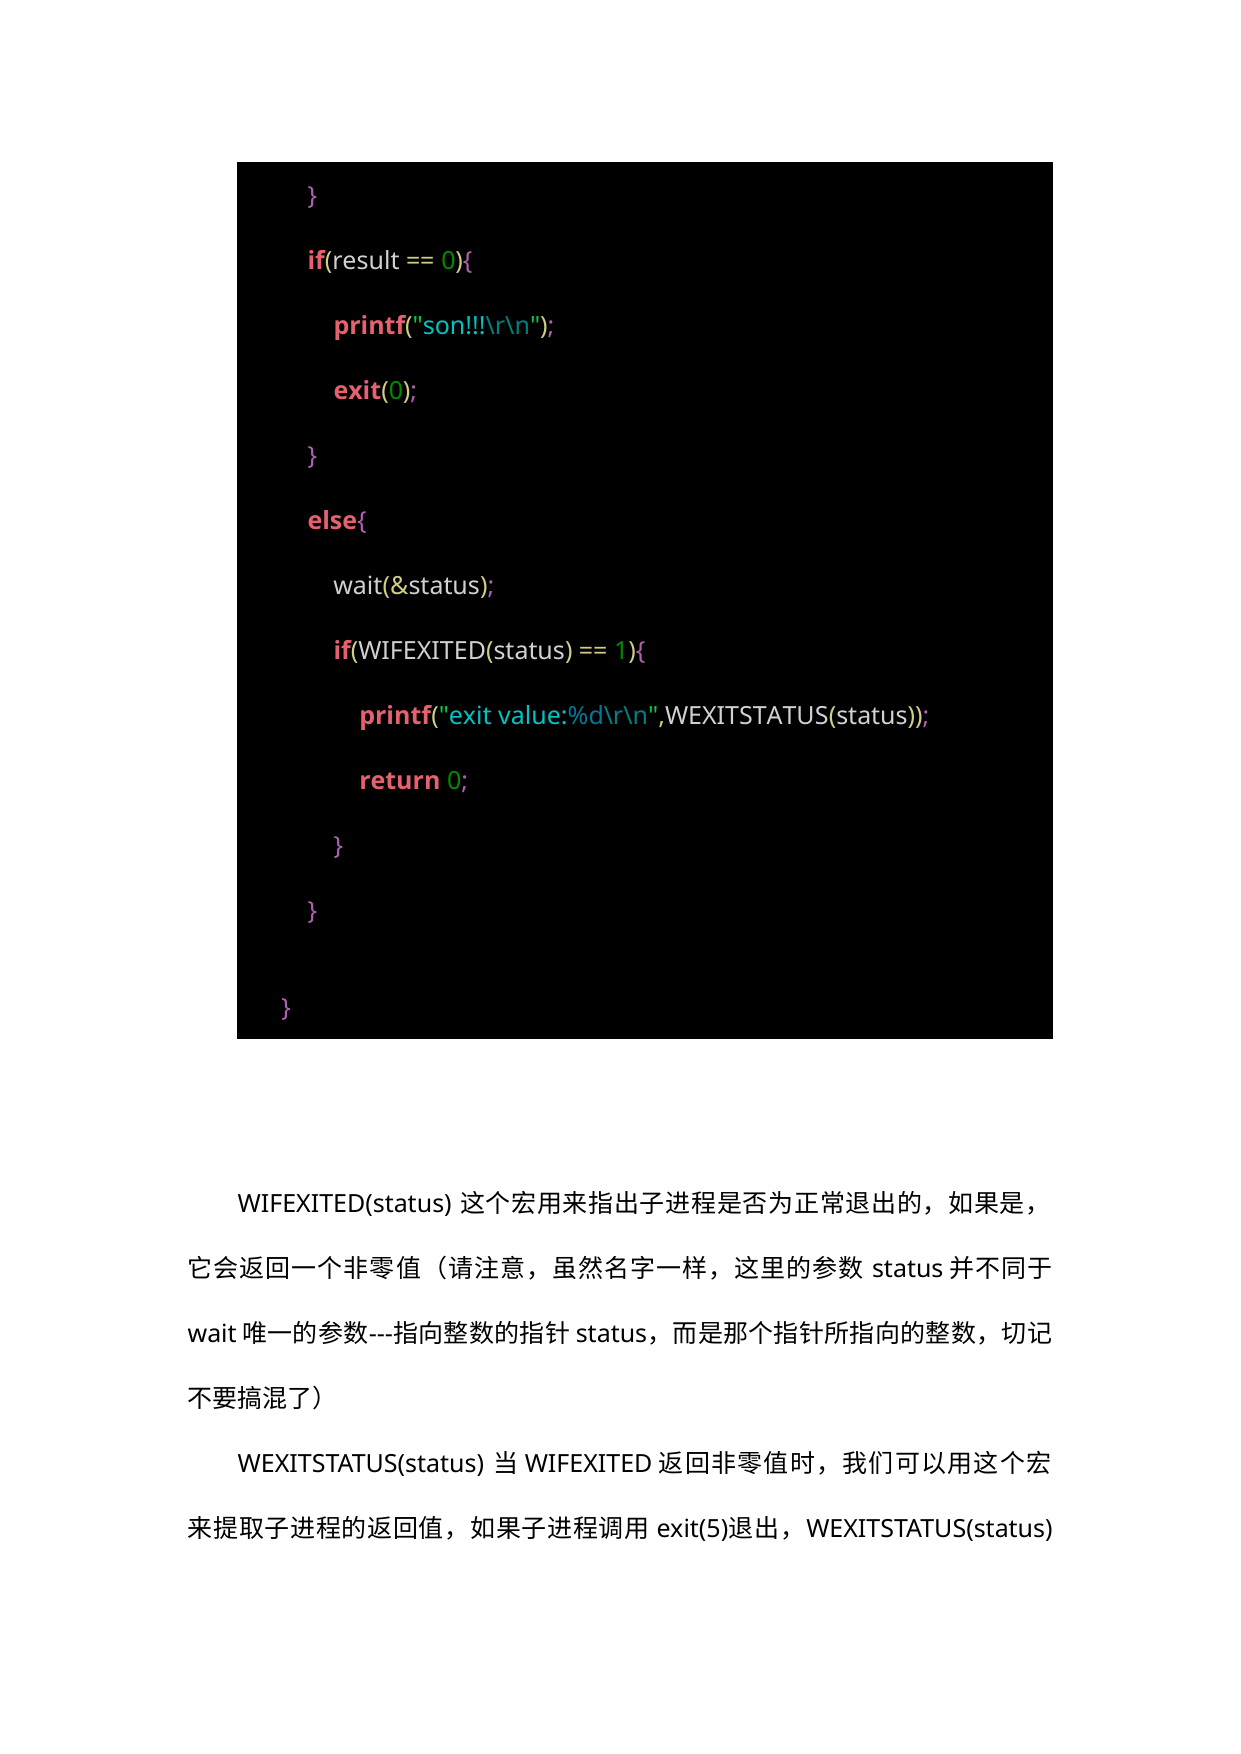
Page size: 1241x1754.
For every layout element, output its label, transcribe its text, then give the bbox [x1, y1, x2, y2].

text printf("son!!!\r\n"); [237, 292, 1053, 357]
text if(WIFEXITED(status) == 1){ [237, 617, 1053, 682]
text } [237, 162, 1053, 227]
text exit(0); [237, 357, 1053, 422]
text } [237, 812, 1053, 877]
text return 0; [237, 747, 1053, 812]
text } [237, 877, 1053, 942]
text } [237, 422, 1053, 487]
text else{ [237, 487, 1053, 552]
text } [237, 974, 1053, 1039]
text printf("exit value:%d\r\n",WEXITSTATUS(status)); [237, 682, 1053, 747]
text if(result == 0){ [237, 227, 1053, 292]
text WIFEXITED(status) 这个宏用来指出子进程是否为正常退出的，如果是，它会返回一个非零值（请注意，虽然名字一样，这里的参数status并不同于wait唯一的参数---指向整数的指针status，而是那个指针所指向的整数，切记不要搞混了） [187, 1169, 1053, 1429]
text wait(&status); [237, 552, 1053, 617]
